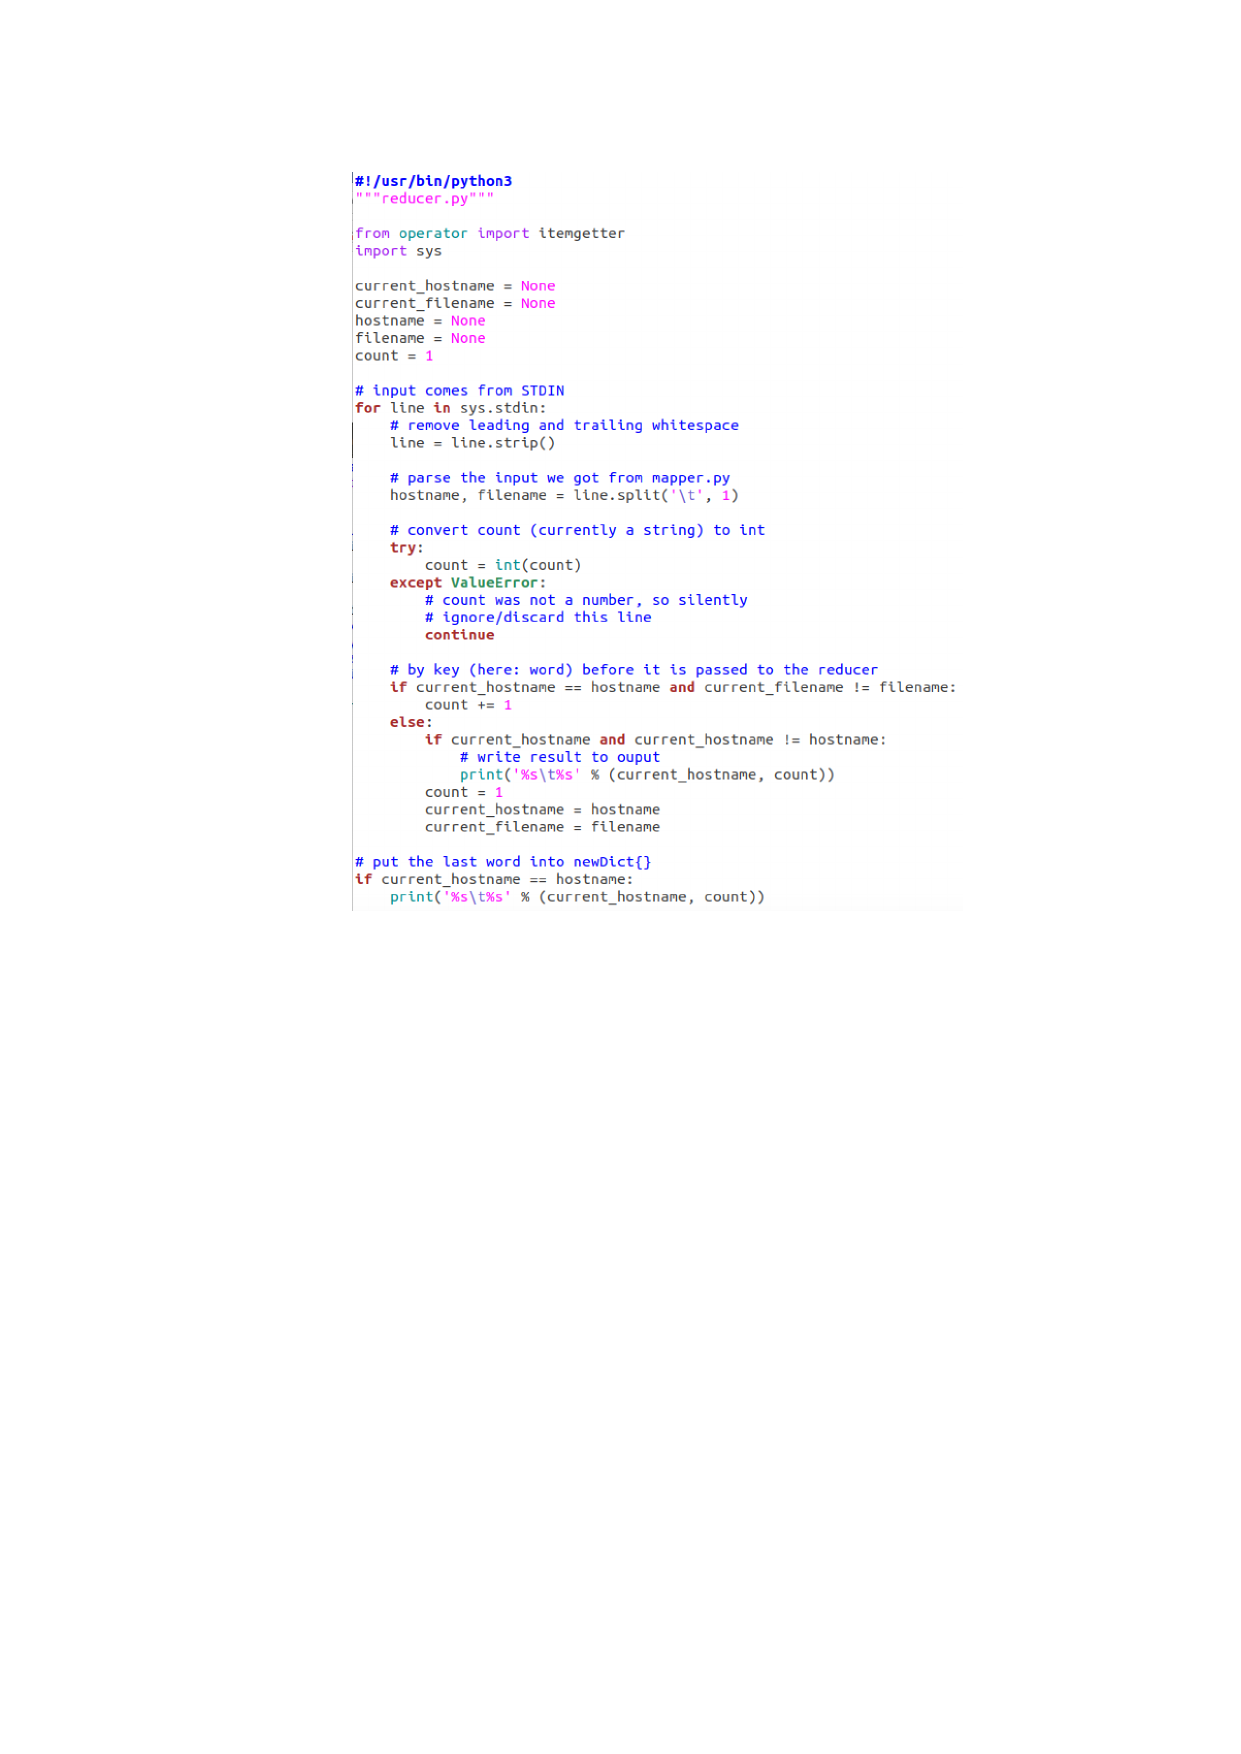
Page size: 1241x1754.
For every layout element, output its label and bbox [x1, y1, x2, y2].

picture [352, 172, 964, 911]
